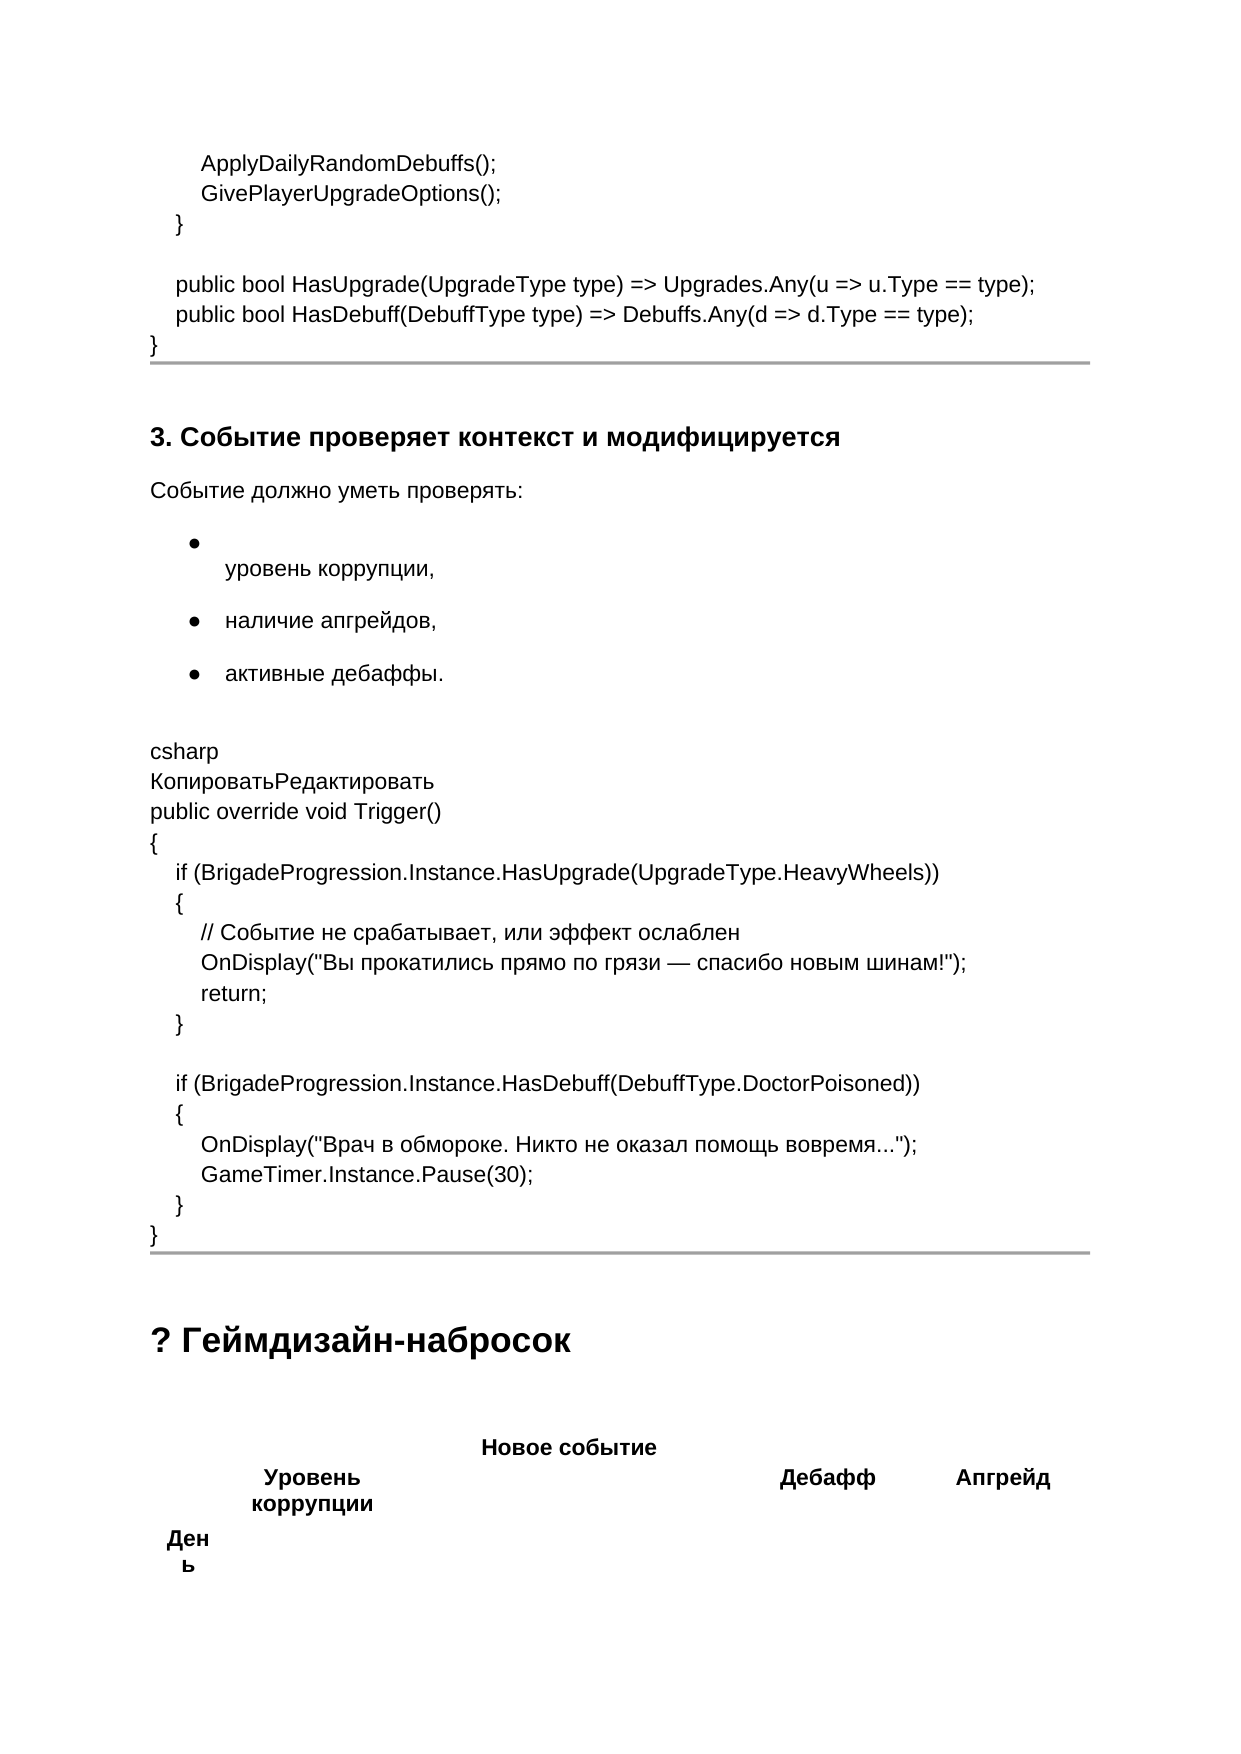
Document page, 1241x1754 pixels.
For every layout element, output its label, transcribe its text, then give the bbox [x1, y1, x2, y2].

text } [150, 1010, 1090, 1036]
list активные дебаффы. [187, 660, 1090, 713]
table_header Уровень коррупции [226, 1368, 398, 1588]
subtitle ? Геймдизайн-набросок [150, 1319, 1090, 1360]
text public override void Trigger() [150, 798, 1090, 825]
text } [150, 1191, 1090, 1217]
text КопироватьРедактировать [150, 768, 1090, 794]
text // Событие не срабатывает, или эффект ослаблен [150, 919, 1090, 946]
text if (BrigadeProgression.Instance.HasUpgrade(UpgradeType.HeavyWheels)) [150, 859, 1090, 885]
text if (BrigadeProgression.Instance.HasDebuff(DebuffType.DoctorPoisoned)) [150, 1070, 1090, 1097]
text public bool HasDebuff(DebuffType type) => Debuffs.Any(d => d.Type == type); [150, 301, 1090, 327]
table_header Новое событие [399, 1368, 739, 1588]
text { [150, 828, 1090, 855]
table_header Дебафф [740, 1368, 916, 1588]
text public bool HasUpgrade(UpgradeType type) => Upgrades.Any(u => u.Type == type); [150, 271, 1090, 297]
list уровень коррупции, [187, 528, 1090, 607]
text { [150, 889, 1090, 915]
text GameTimer.Instance.Pause(30); [150, 1161, 1090, 1187]
text GivePlayerUpgradeOptions(); [150, 180, 1090, 207]
table_header Апгрейд [916, 1368, 1090, 1588]
text } [150, 210, 1090, 237]
text OnDisplay("Вы прокатились прямо по грязи — спасибо новым шинам!"); [150, 949, 1090, 976]
text csharp [150, 738, 1090, 764]
text Событие должно уметь проверять: [150, 477, 1090, 503]
text return; [150, 979, 1090, 1006]
text ApplyDailyRandomDebuffs(); [150, 150, 1090, 176]
text } [150, 1221, 1090, 1248]
subtitle 3. Событие проверяет контекст и модифицируется [150, 421, 1090, 452]
text OnDisplay("Врач в обмороке. Никто не оказал помощь вовремя..."); [150, 1131, 1090, 1157]
list наличие апгрейдов, [187, 607, 1090, 660]
text { [150, 1100, 1090, 1127]
table_header День [150, 1368, 226, 1588]
text } [150, 331, 1090, 358]
